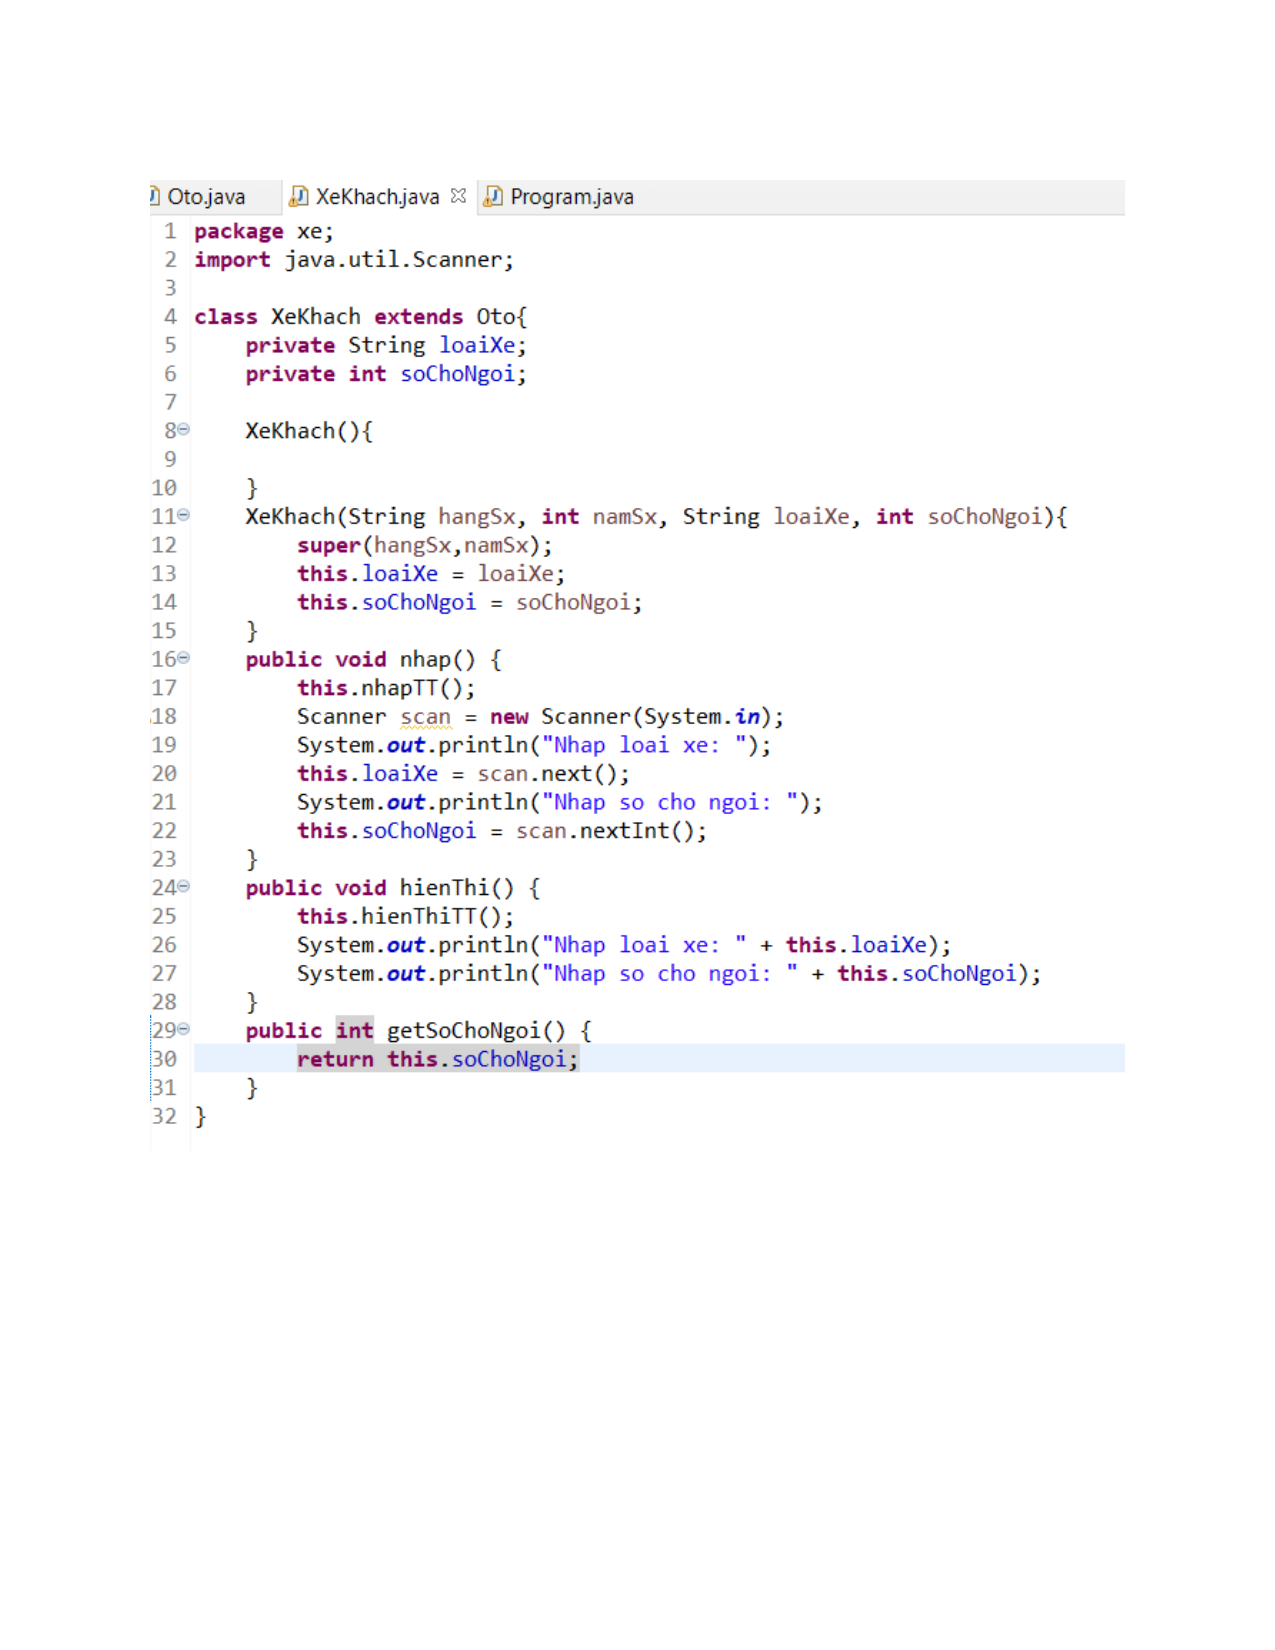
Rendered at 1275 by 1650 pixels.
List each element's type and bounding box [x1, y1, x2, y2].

picture [150, 180, 1125, 1151]
